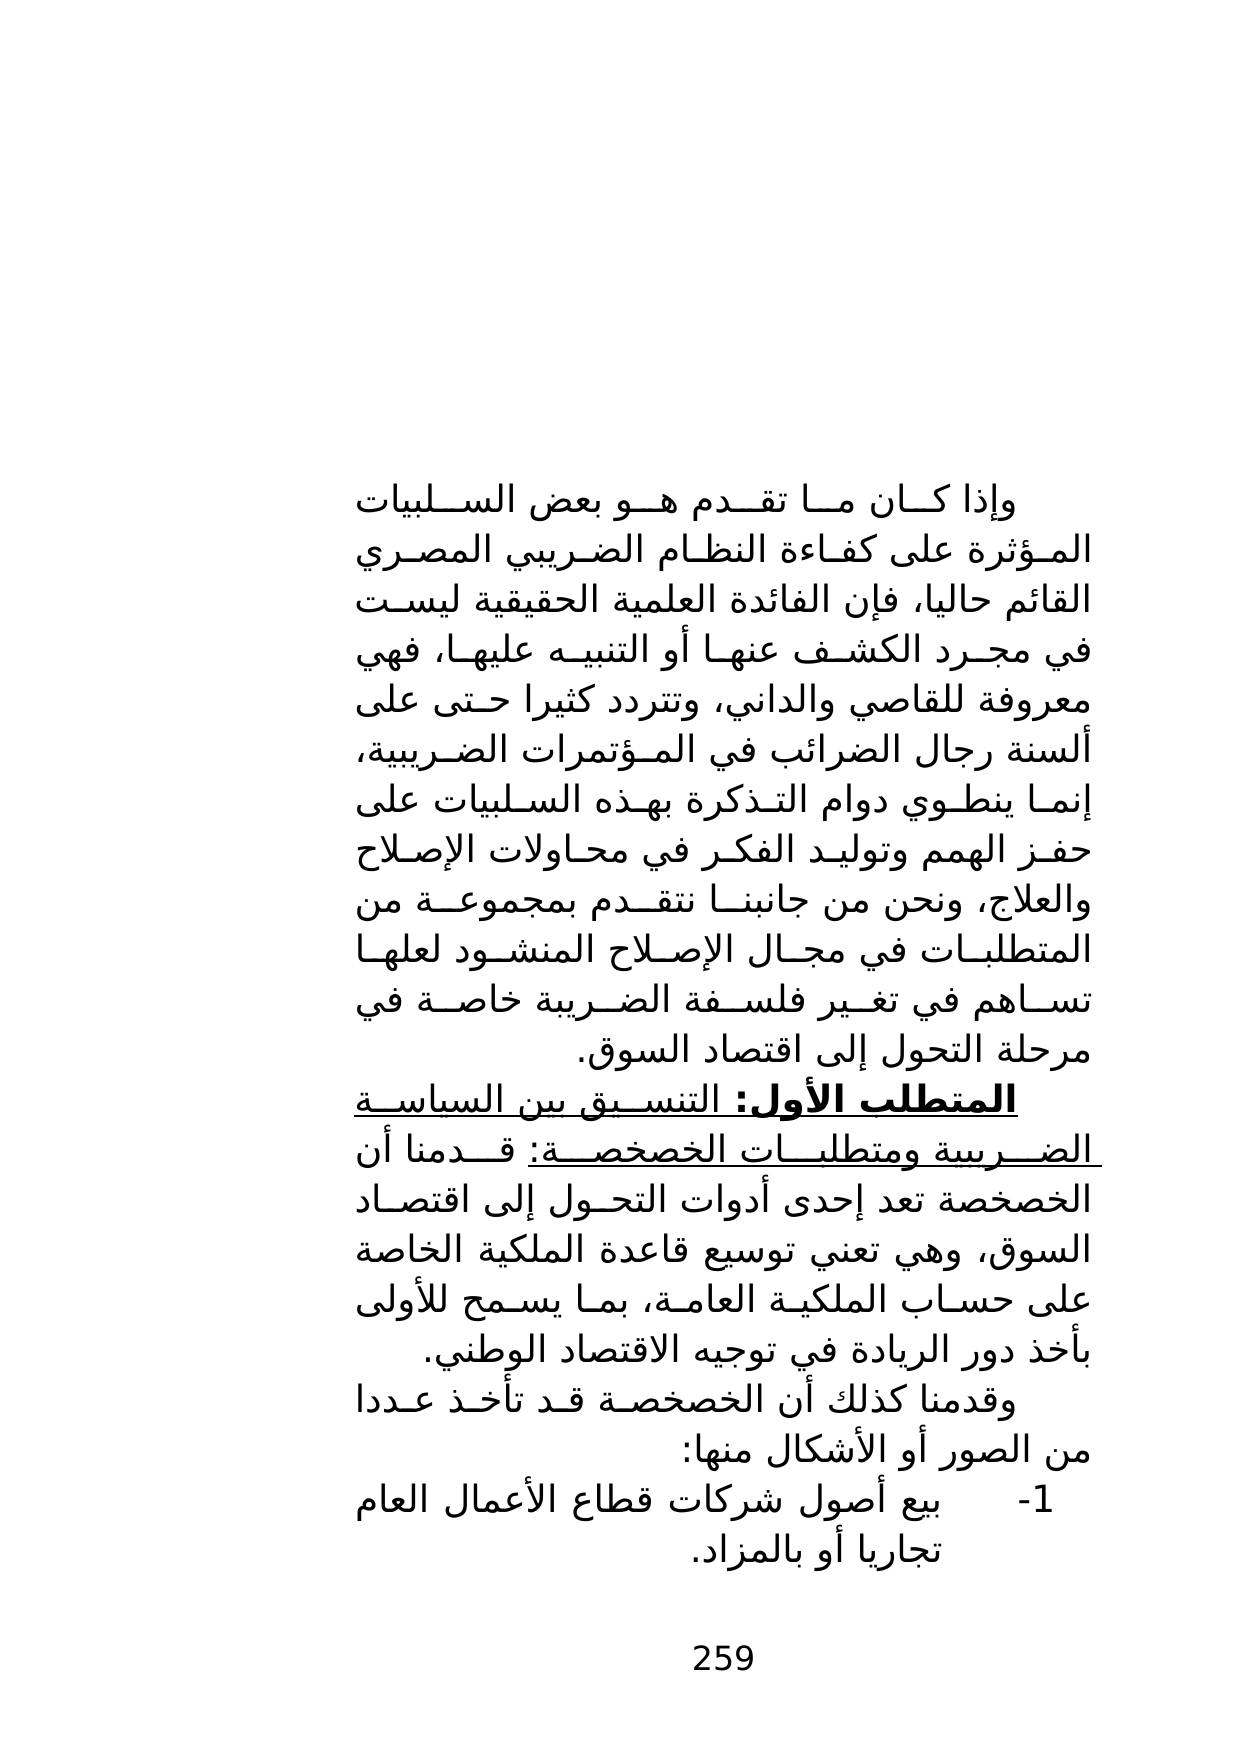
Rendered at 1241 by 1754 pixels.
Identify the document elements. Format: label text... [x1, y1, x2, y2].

text وإذا كان ما تقدم هو بعض السلبيات المؤثرة على كفاءة النظام الضريبي المصري القائم حاليا، فإن الفائدة العلمية الحقيقية ليست في مجرد الكشف عنها أو التنبيه عليها، فهي معروفة للقاصي والداني، وتتردد كثيرا حتى على ألسنة رجال الضرائب في المؤتمرات الضريبية، إنما ينطوي دوام التذكرة بهذه السلبيات على حفز الهمم وتوليد الفكر في محاولات الإصلاح والعلاج، ونحن من جانبنا نتقدم بمجموعة من المتطلبات في مجال الإصلاح المنشود لعلها تساهم في تغير فلسفة الضريبة خاصة في مرحلة التحول إلى اقتصاد السوق. [354, 472, 1092, 1072]
text المتطلب الأول: التنسيق بين السياسة الضريبية ومتطلبات الخصخصة: قدمنا أن الخصخصة تعد إحدى أدوات التحول إلى اقتصاد السوق، وهي تعني توسيع قاعدة الملكية الخاصة على حساب الملكية العامة، بما يسمح للأولى بأخذ دور الريادة في توجيه الاقتصاد الوطني. [354, 1072, 1092, 1372]
text وقدمنا كذلك أن الخصخصة قد تأخذ عددا من الصور أو الأشكال منها: [354, 1372, 1092, 1472]
list بيع أصول شركات قطاع الأعمال العام تجاريا أو بالمزاد. [354, 1472, 1017, 1572]
